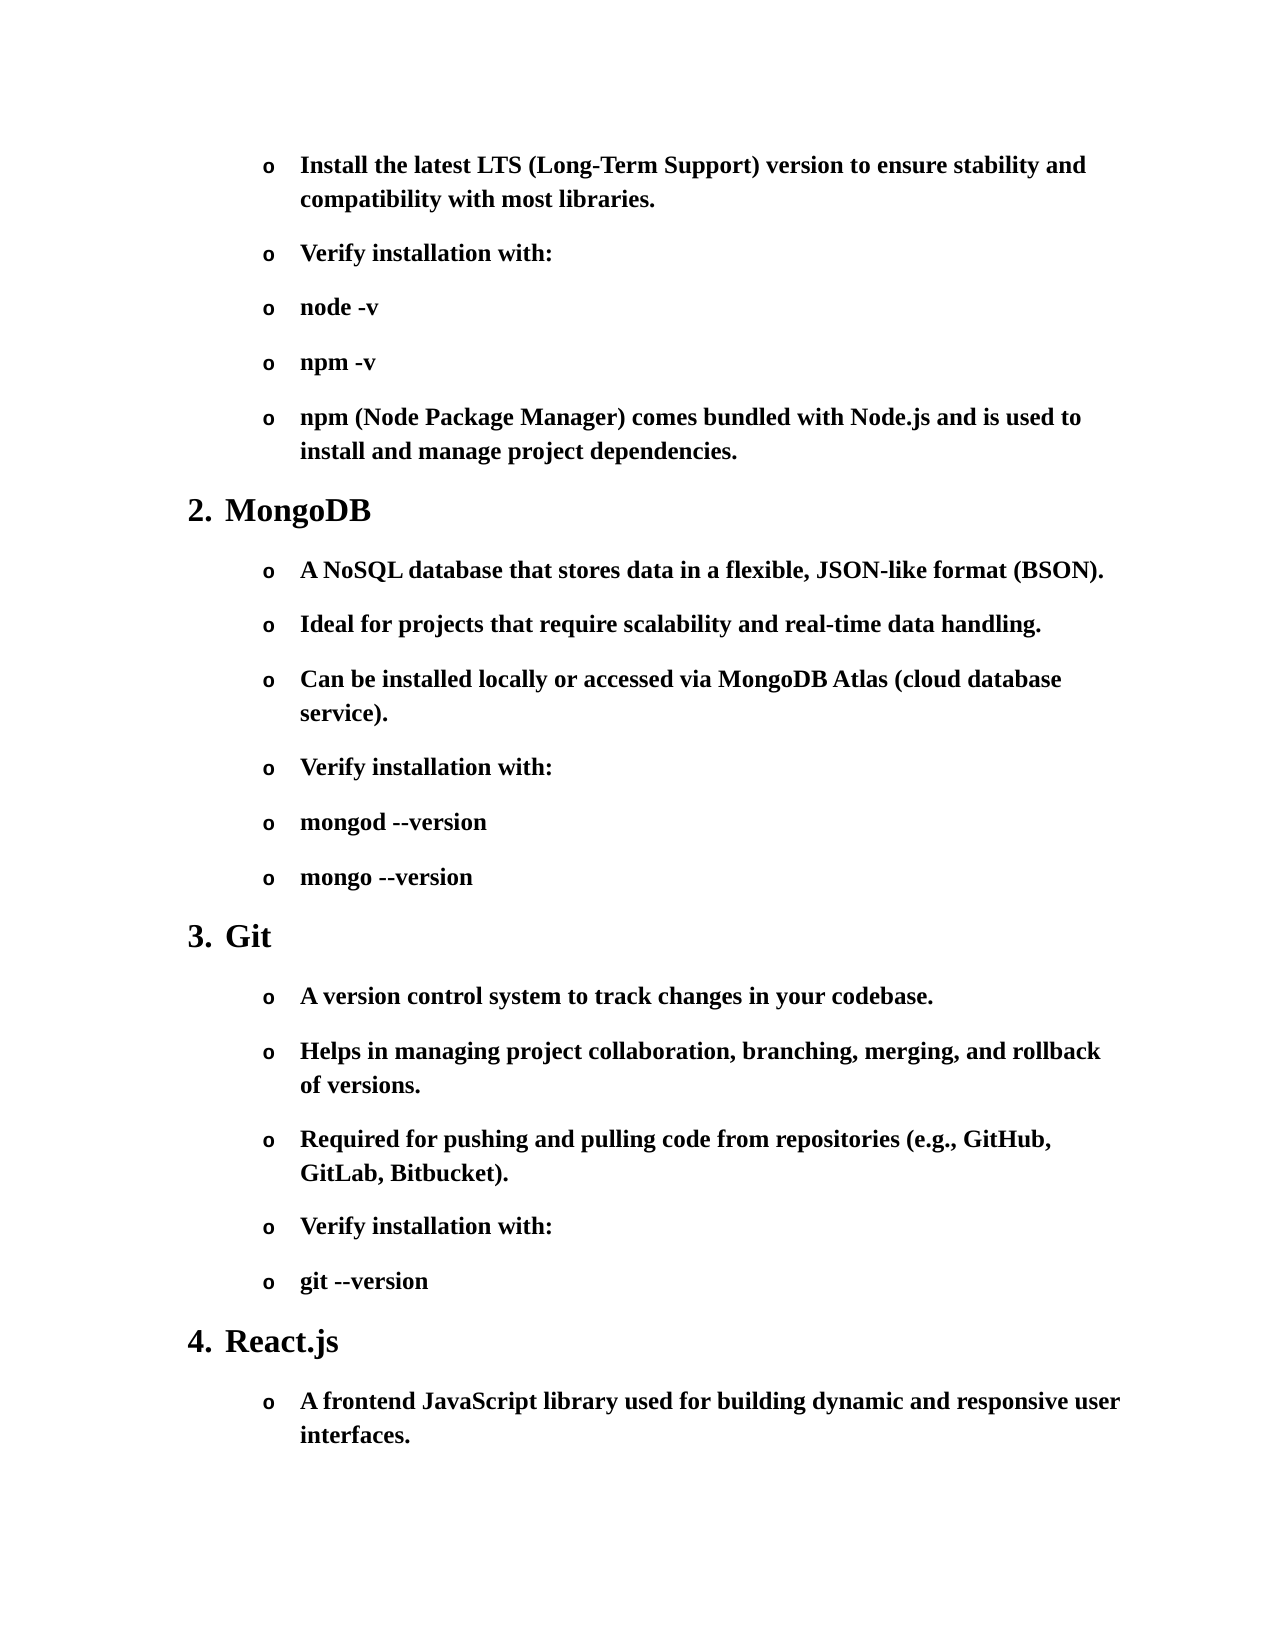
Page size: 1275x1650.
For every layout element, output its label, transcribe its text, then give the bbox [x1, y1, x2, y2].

list Required for pushing and pulling code from repositories (e.g., GitHub, GitLab, Bitbucket). [262, 1124, 1125, 1186]
list Install the latest LTS (Long-Term Support) version to ensure stability and compatibility with most libraries. [262, 150, 1125, 213]
list Helps in managing project collaboration, branching, merging, and rollback of versions. [262, 1036, 1125, 1099]
list Git [187, 916, 1125, 955]
list mongod --version [262, 807, 1125, 836]
list git --version [262, 1266, 1125, 1296]
list node -v [262, 292, 1125, 322]
list Verify installation with: [262, 238, 1125, 267]
list Can be installed locally or accessed via MongoDB Atlas (cloud database service). [262, 664, 1125, 727]
list mongo --version [262, 862, 1125, 891]
list A frontend JavaScript library used for building dynamic and responsive user interfaces. [262, 1386, 1125, 1448]
list Ideal for projects that require scalability and real-time data handling. [262, 609, 1125, 639]
list A version control system to track changes in your codebase. [262, 981, 1125, 1011]
list Verify installation with: [262, 1211, 1125, 1241]
list Verify installation with: [262, 752, 1125, 782]
list npm -v [262, 347, 1125, 377]
list React.js [187, 1321, 1125, 1359]
list MongoDB [187, 490, 1125, 528]
list A NoSQL database that stores data in a flexible, JSON-like format (BSON). [262, 555, 1125, 584]
list npm (Node Package Manager) comes bundled with Node.js and is used to install and manage project dependencies. [262, 402, 1125, 465]
